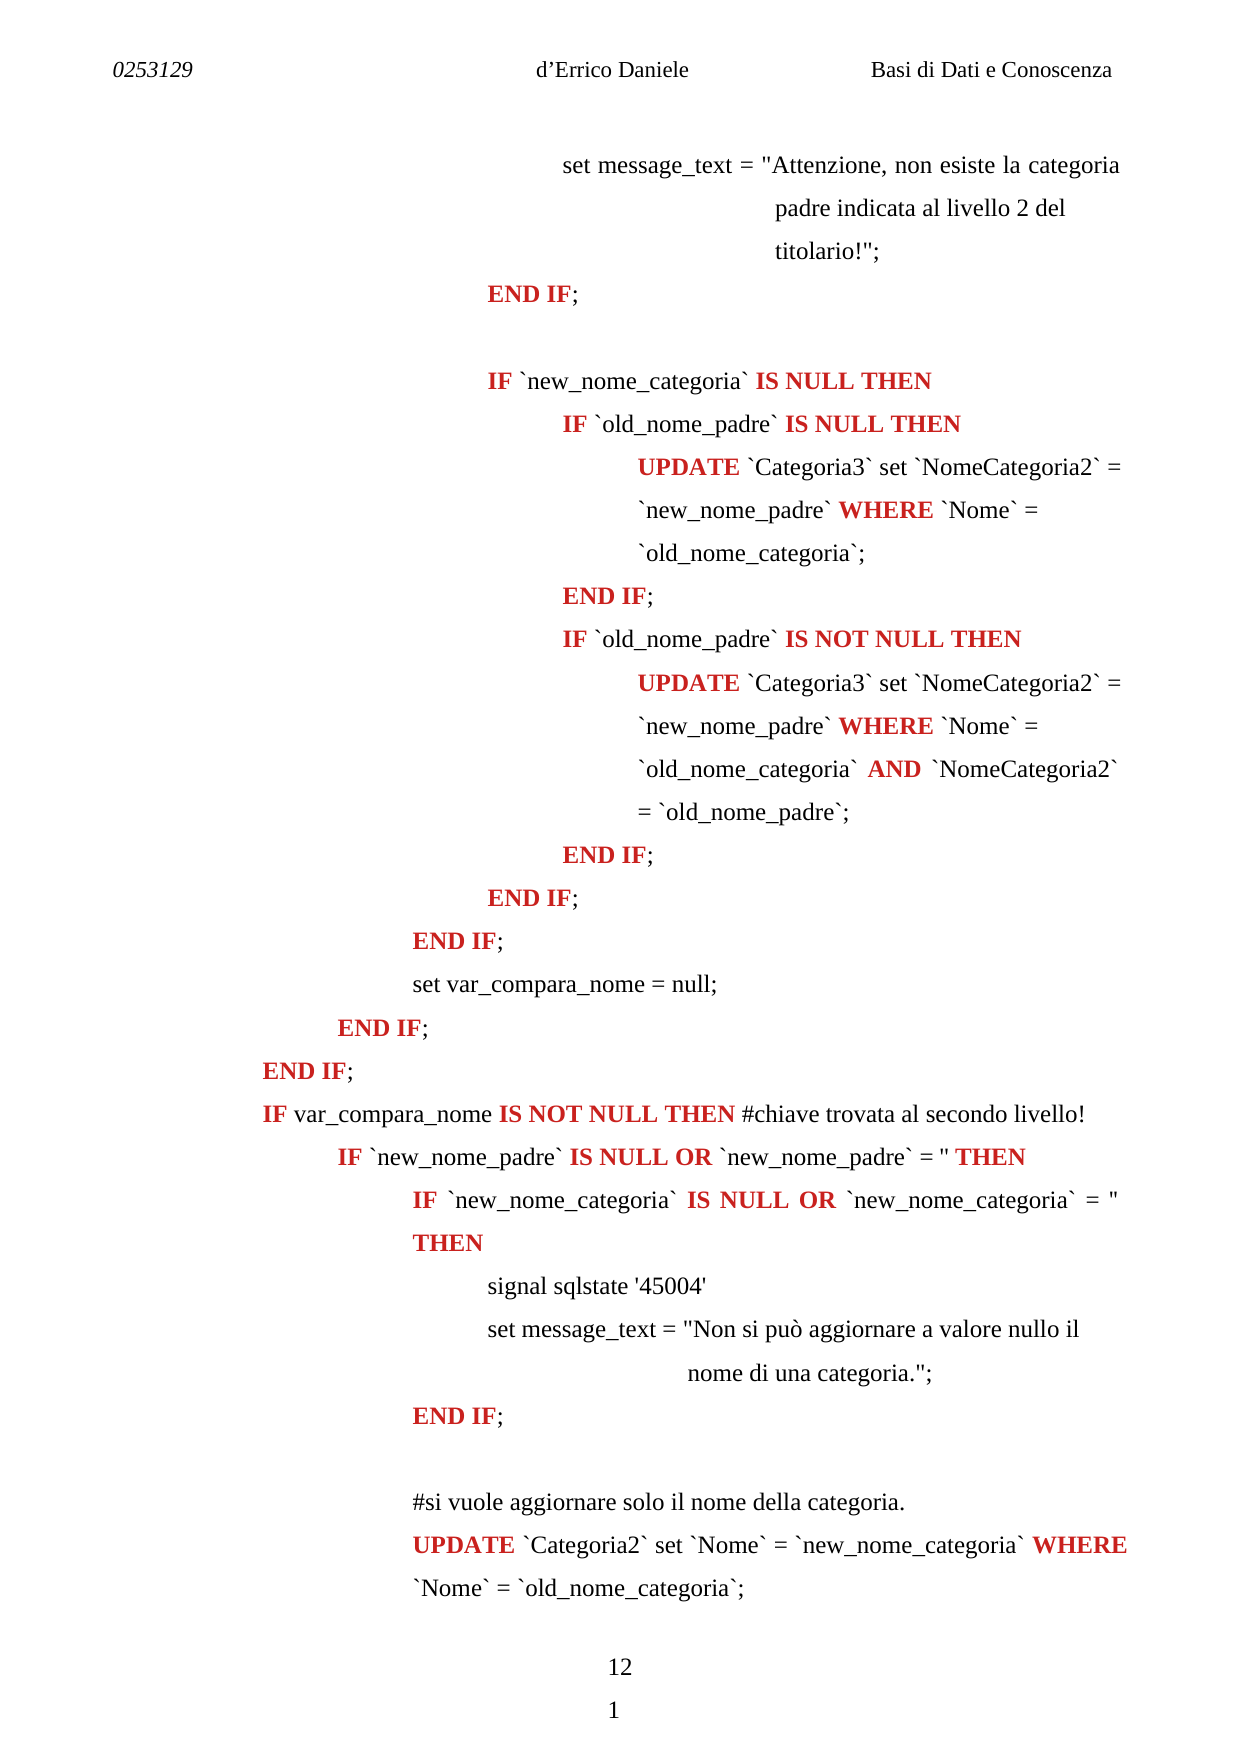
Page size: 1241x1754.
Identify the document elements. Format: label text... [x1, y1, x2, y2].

text #si vuole aggiornare solo il nome della categoria. [112, 1487, 1128, 1516]
text END IF; [112, 926, 1128, 955]
text END IF; [112, 840, 1128, 869]
text IF `new_nome_categoria` IS NULL OR `new_nome_categoria` = '' THEN [112, 1185, 1128, 1257]
text END IF; [112, 1056, 1128, 1084]
text set var_compara_nome = null; [112, 969, 1128, 998]
text END IF; [112, 581, 1128, 610]
text signal sqlstate '45004' [112, 1271, 1128, 1300]
text IF `old_nome_padre` IS NULL THEN [112, 409, 1128, 438]
text set message_text = "Non si può aggiornare a valore nullo il nome di una categoria."; [112, 1314, 1128, 1386]
text IF `new_nome_padre` IS NULL OR `new_nome_padre` = '' THEN [112, 1142, 1128, 1171]
text END IF; [112, 1013, 1128, 1041]
text UPDATE `Categoria2` set `Nome` = `new_nome_categoria` WHERE `Nome` = `old_nome_categoria`; [112, 1530, 1128, 1602]
text END IF; [112, 1401, 1128, 1429]
text IF var_compara_nome IS NOT NULL THEN #chiave trovata al secondo livello! [112, 1099, 1128, 1128]
text UPDATE `Categoria3` set `NomeCategoria2` = `new_nome_padre` WHERE `Nome` = `old_nome_categoria`; [112, 452, 1128, 567]
text IF `new_nome_categoria` IS NULL THEN [112, 366, 1128, 394]
text END IF; [112, 883, 1128, 912]
text set message_text = "Attenzione, non esiste la categoria padre indicata al livello 2 del titolario!"; [112, 150, 1128, 265]
text UPDATE `Categoria3` set `NomeCategoria2` = `new_nome_padre` WHERE `Nome` = `old_nome_categoria` AND `NomeCategoria2` = `old_nome_padre`; [112, 668, 1128, 826]
text IF `old_nome_padre` IS NOT NULL THEN [112, 624, 1128, 653]
text END IF; [112, 279, 1128, 308]
